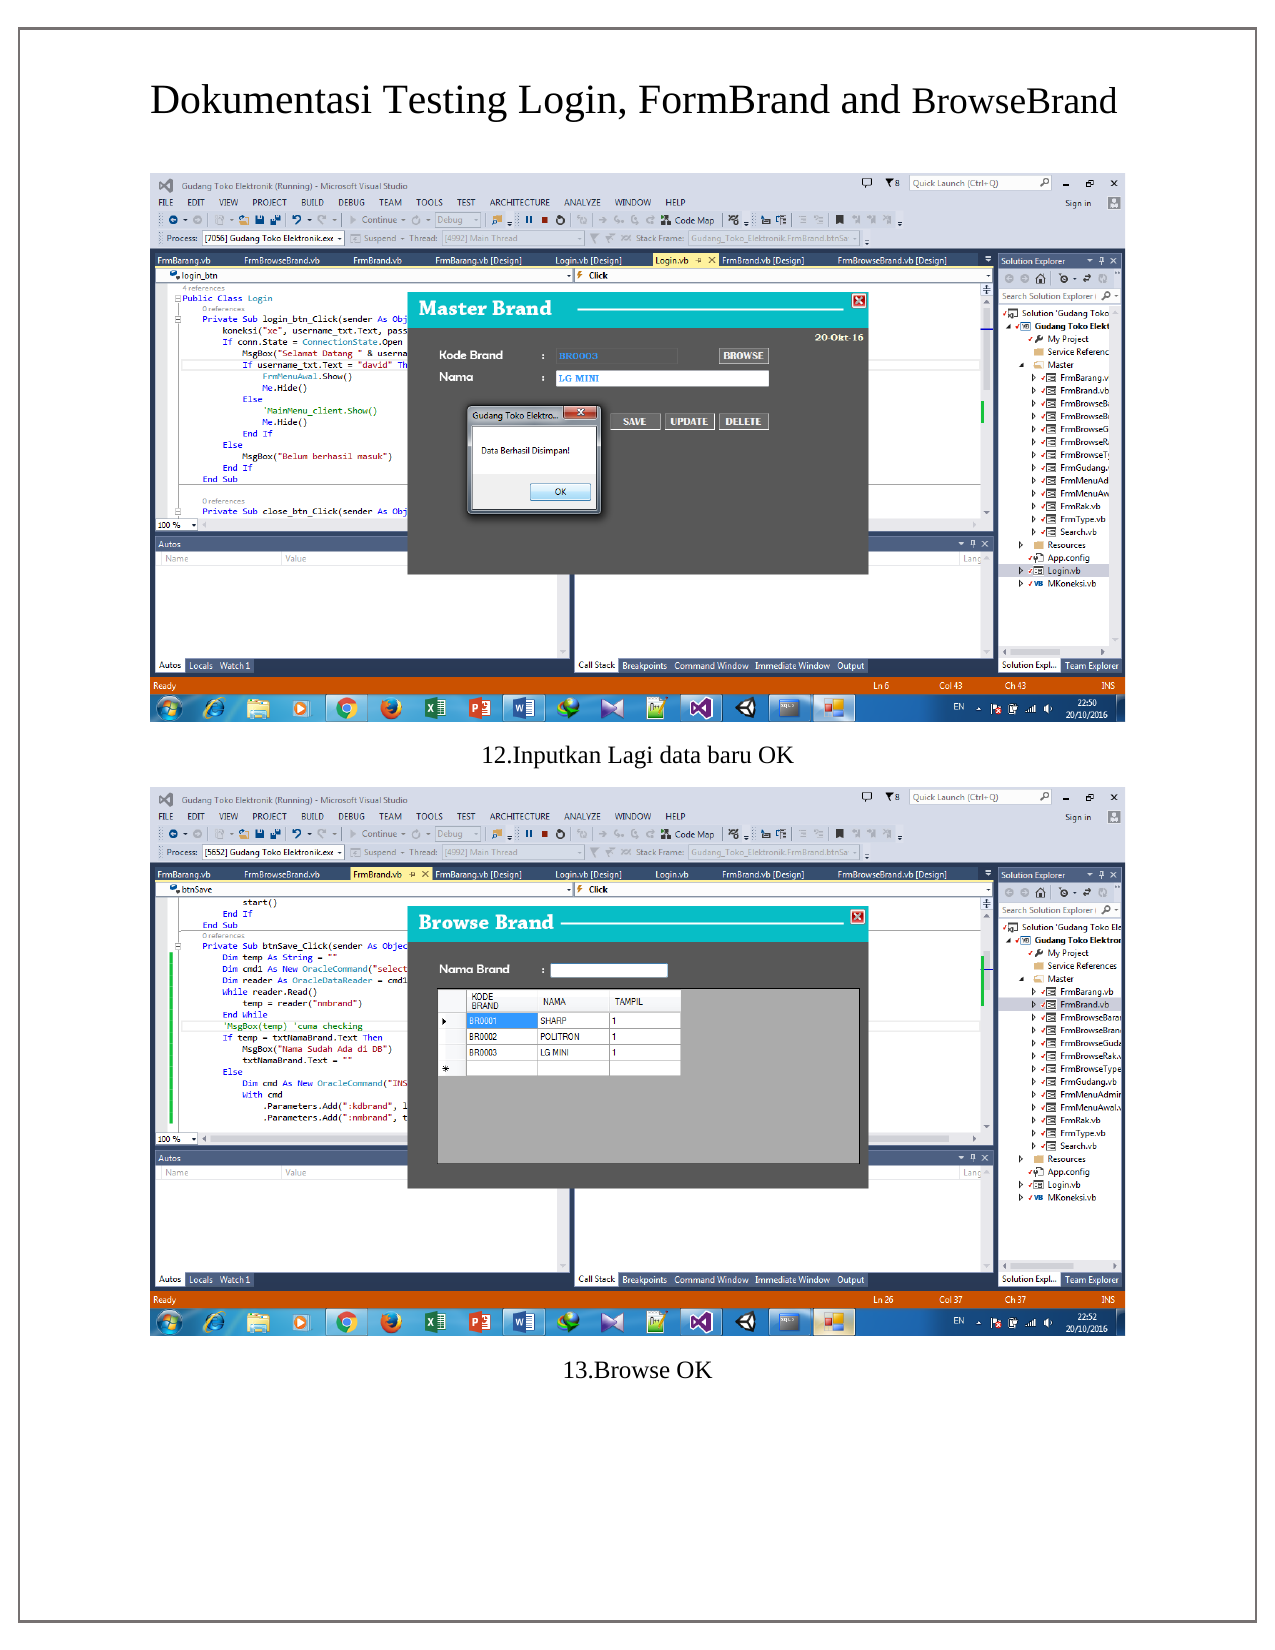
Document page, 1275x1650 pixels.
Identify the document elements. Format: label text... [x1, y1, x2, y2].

text 13.Browse OK [150, 1355, 1125, 1384]
picture [150, 173, 1125, 722]
text 12.Inputkan Lagi data baru OK [150, 740, 1125, 769]
picture [150, 787, 1125, 1336]
